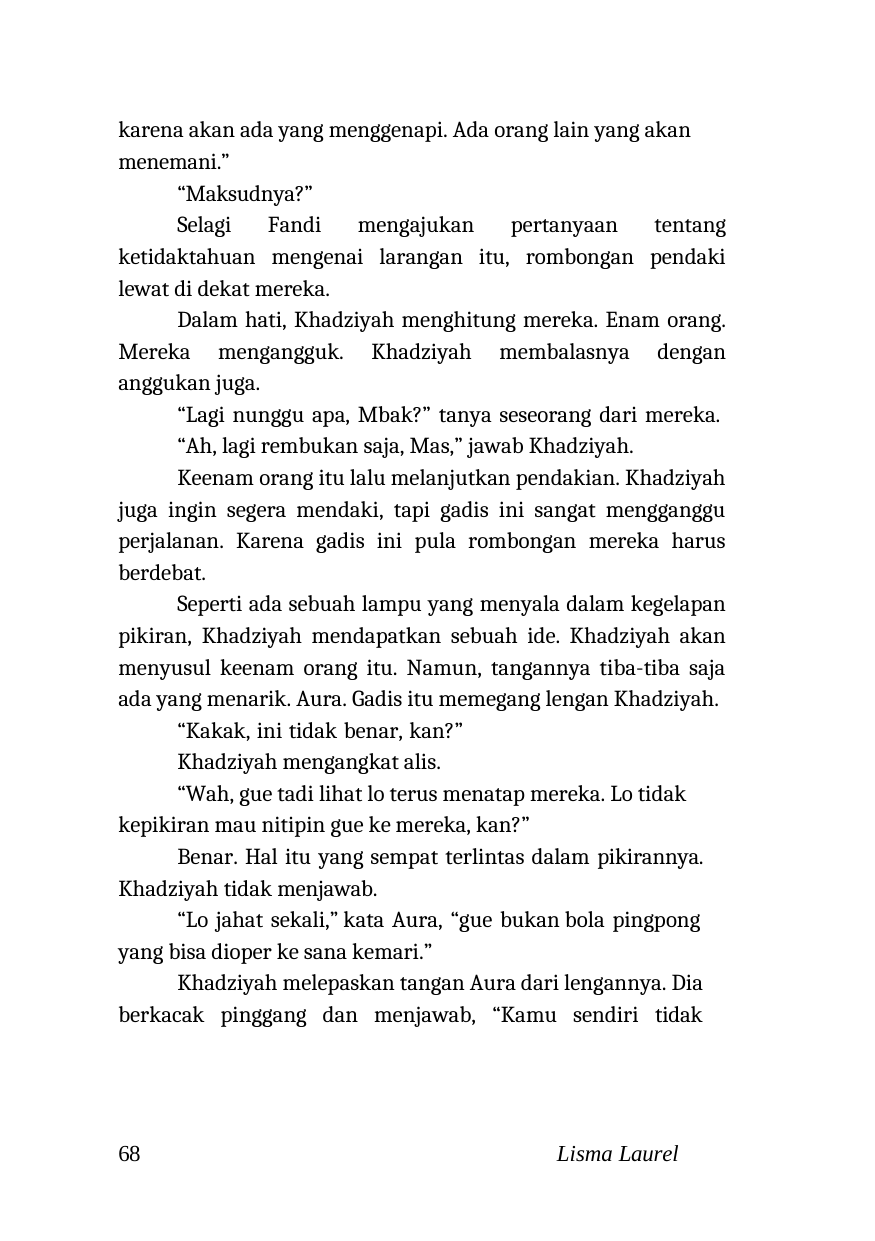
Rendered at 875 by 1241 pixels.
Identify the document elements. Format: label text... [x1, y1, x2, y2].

text “Kakak, ini tidak benar, kan?” Khadziyah mengangkat alis. [177, 717, 463, 775]
text “Wah, gue tadi lihat lo terus menatap mereka. Lo tidak kepikiran mau nitipin gue ke mereka, kan?” [118, 781, 768, 838]
text Khadziyah tidak menjawab. [118, 875, 768, 902]
text Khadziyah melepaskan tangan Aura dari lengannya. Dia berkacak pinggang dan menjawab, “Kamu sendiri tidak [118, 970, 768, 1028]
text “Lagi nunggu apa, Mbak?” tanya seseorang dari mereka. “Ah, lagi rembukan saja, Mas,” jawab Khadziyah. [177, 402, 721, 459]
text Seperti ada sebuah lampu yang menyala dalam kegelapan pikiran, Khadziyah mendapatkan sebuah ide. Khadziyah akan menyusul keenam orang itu. Namun, tangannya tiba-tiba saja ada yang menarik. Aura. Gadis itu memegang lengan Khadziyah. [118, 591, 726, 712]
text Benar. Hal itu yang sempat terlintas dalam pikirannya. [177, 844, 768, 870]
text Selagi Fandi mengajukan pertanyaan tentang ketidaktahuan mengenai larangan itu, rombongan pendaki lewat di dekat mereka. [118, 212, 726, 302]
text Dalam hati, Khadziyah menghitung mereka. Enam orang. Mereka mengangguk. Khadziyah membalasnya dengan anggukan juga. [118, 307, 726, 396]
text “Maksudnya?” [177, 180, 768, 207]
text Keenam orang itu lalu melanjutkan pendakian. Khadziyah juga ingin segera mendaki, tapi gadis ini sangat mengganggu perjalanan. Karena gadis ini pula rombongan mereka harus berdebat. [118, 465, 726, 586]
text karena akan ada yang menggenapi. Ada orang lain yang akan menemani.” [118, 117, 768, 175]
text “Lo jahat sekali,” kata Aura, “gue bukan bola pingpong yang bisa dioper ke sana kemari.” [118, 907, 726, 965]
